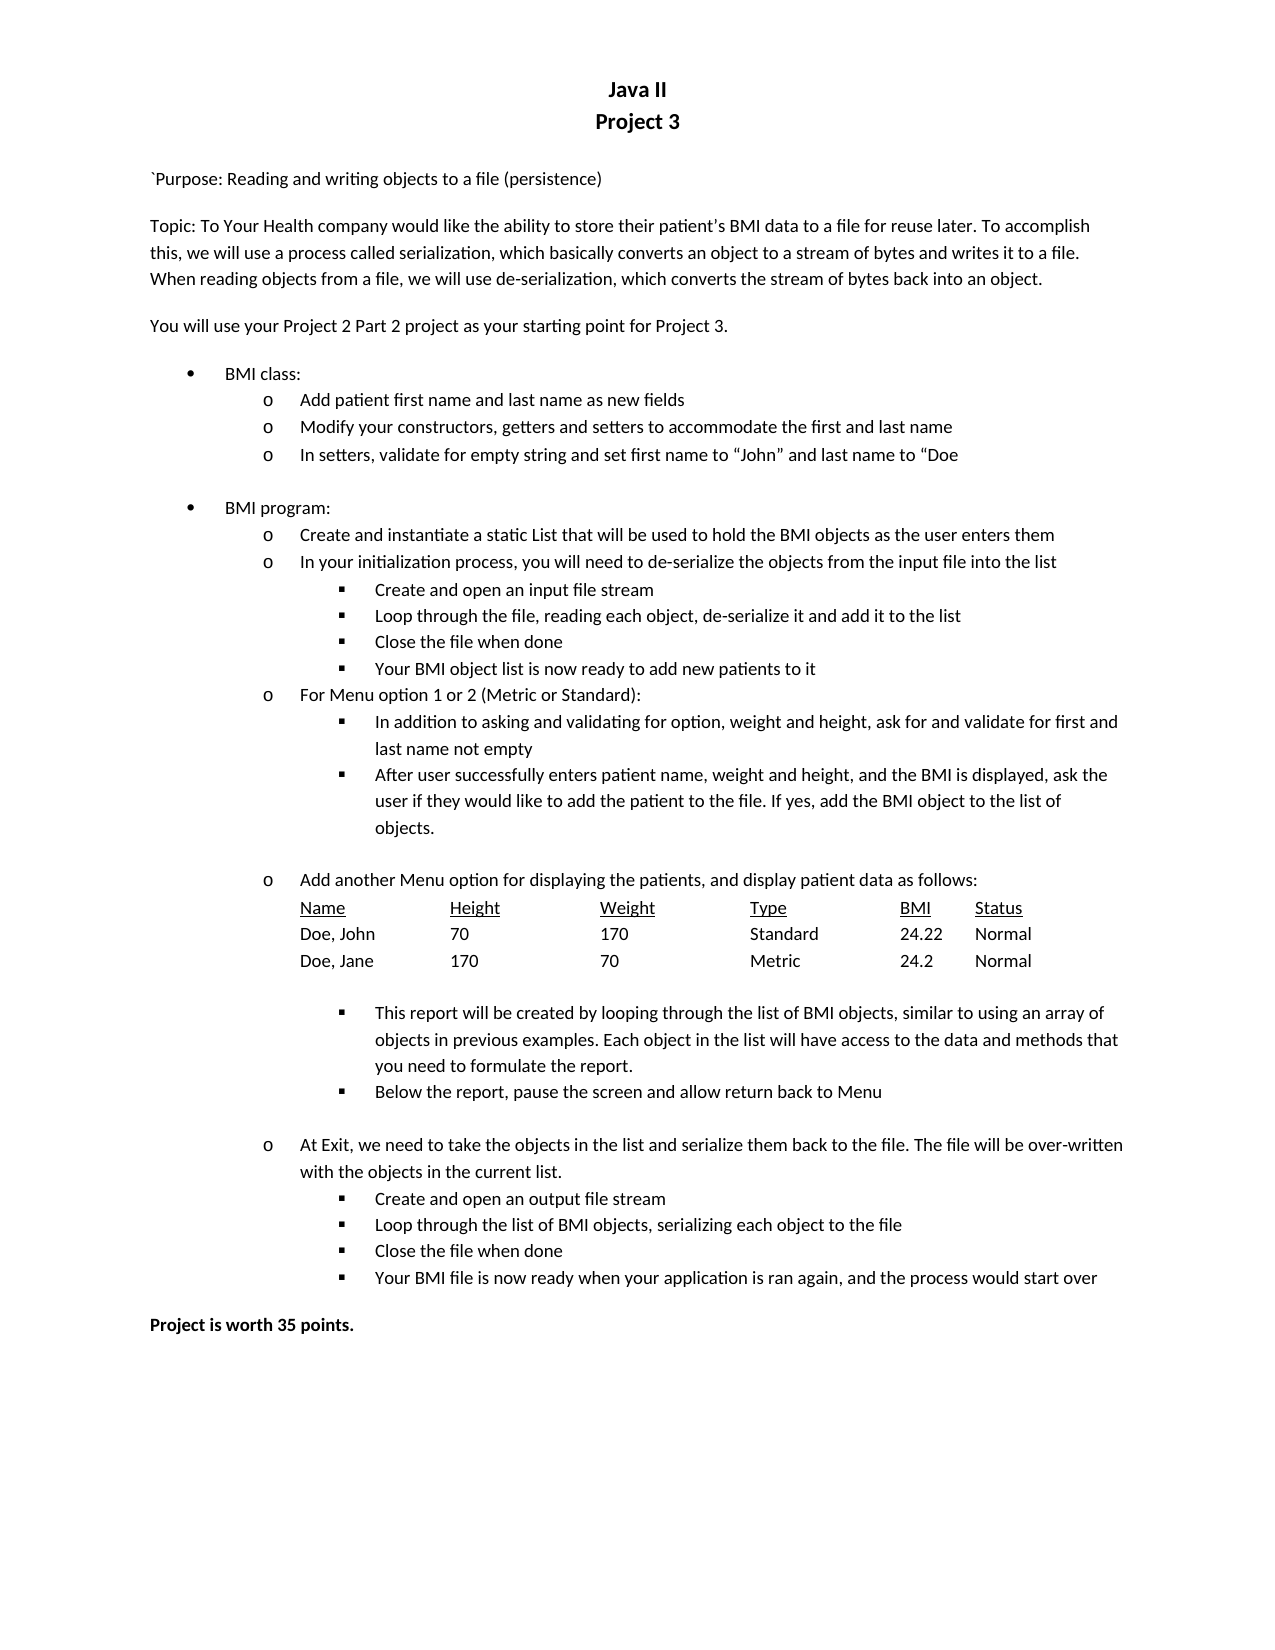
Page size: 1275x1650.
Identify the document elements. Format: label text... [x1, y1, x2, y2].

list For Menu option 1 or 2 (Metric or Standard): [262, 683, 1125, 707]
list This report will be created by looping through the list of BMI objects, similar to using an array of objects in previous examples. Each object in the list will have access to the data and methods that you need to formulate the report. [337, 1001, 1125, 1077]
list Doe, Jane 170 70 Metric 24.2 Normal [300, 949, 1125, 972]
list BMI class: [187, 362, 1125, 384]
list Doe, John 70 170 Standard 24.22 Normal [300, 922, 1125, 945]
list Loop through the list of BMI objects, serializing each object to the file [337, 1213, 1125, 1236]
text You will use your Project 2 Part 2 project as your starting point for Project 3. [150, 314, 1125, 337]
list Create and instantiate a static List that will be used to hold the BMI objects as the user enters them [262, 523, 1125, 547]
list In your initialization process, you will need to de-serialize the objects from the input file into the list [262, 550, 1125, 574]
list Create and open an output file stream [337, 1187, 1125, 1210]
list At Exit, we need to take the objects in the list and serialize them back to the file. The file will be over-written with the objects in the current list. [262, 1133, 1125, 1183]
list In addition to asking and validating for option, weight and height, ask for and validate for first and last name not empty [337, 711, 1125, 760]
list Name Height Weight Type BMI Status [300, 896, 1125, 919]
list Your BMI file is now ready when your application is ran again, and the process would start over [337, 1266, 1125, 1289]
text Project is worth 35 points. [150, 1313, 1125, 1336]
list Add another Menu option for displaying the patients, and display patient data as follows: [262, 869, 1125, 892]
list After user successfully enters patient name, weight and height, and the BMI is displayed, ask the user if they would like to add the patient to the file. If yes, add the BMI object to the list of objects. [337, 763, 1125, 839]
list Below the report, pause the screen and allow return back to Menu [337, 1081, 1125, 1103]
list Close the file when done [337, 630, 1125, 653]
text `Purpose: Reading and writing objects to a file (persistence) [150, 167, 1125, 190]
list In setters, validate for empty string and set first name to “John” and last name to “Doe [262, 443, 1125, 467]
list BMI program: [187, 497, 1125, 519]
list Modify your constructors, getters and setters to accommodate the first and last name [262, 415, 1125, 439]
list Add patient first name and last name as new fields [262, 388, 1125, 412]
list Create and open an input file stream [337, 578, 1125, 601]
list Your BMI object list is now ready to add new patients to it [337, 657, 1125, 680]
list Close the file when done [337, 1239, 1125, 1262]
list Loop through the file, reading each object, de-serialize it and add it to the list [337, 604, 1125, 627]
text Topic: To Your Health company would like the ability to store their patient’s BMI data to a file for reuse later. To accomplish this, we will use a process called serialization, which basically converts an object to a stream of bytes and writes it to a file. When reading objects from a file, we will use de-serialization, which converts the stream of bytes back into an object. [150, 214, 1125, 290]
